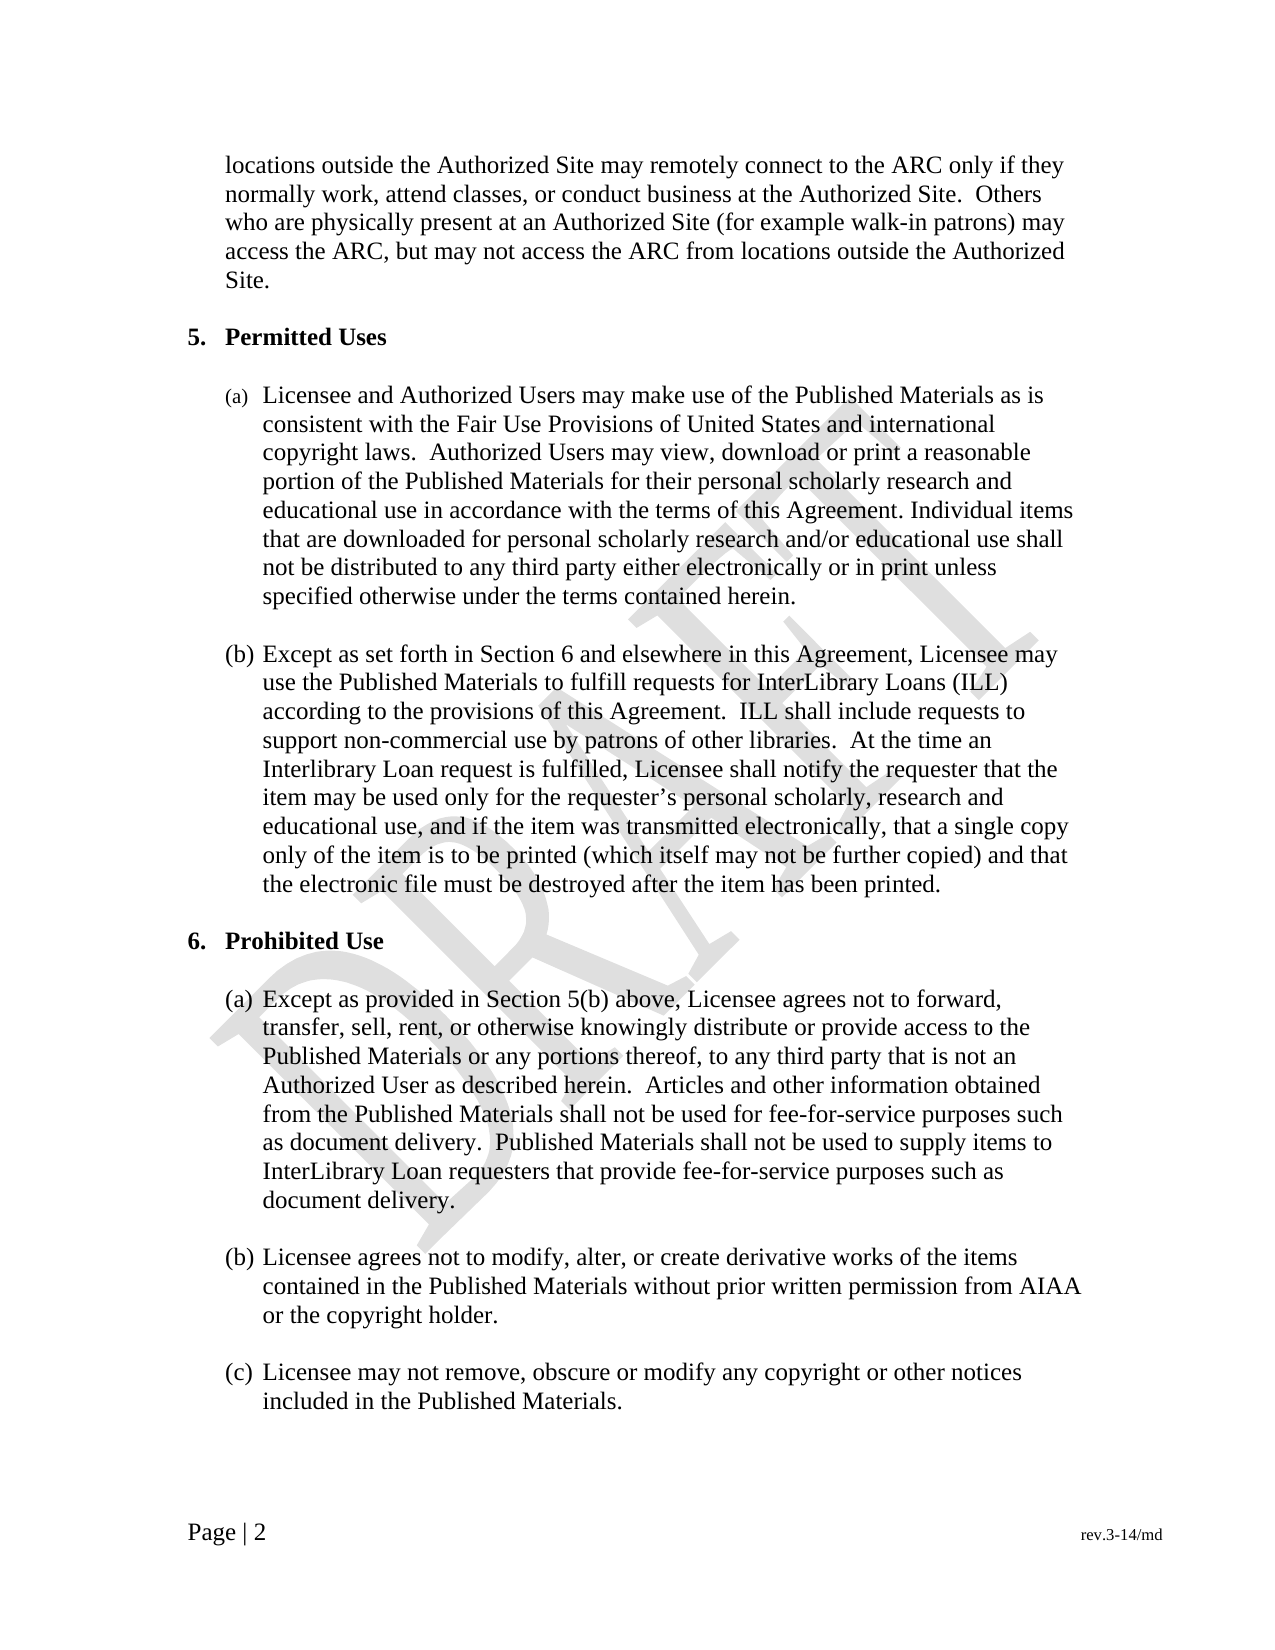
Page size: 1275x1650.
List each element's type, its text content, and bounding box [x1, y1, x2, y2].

list Except as set forth in Section 6 and elsewhere in this Agreement, Licensee may use the Published Materials to fulfill requests for InterLibrary Loans (ILL) according to the provisions of this Agreement. ILL shall include requests to support non-commercial use by patrons of other libraries. At the time an Interlibrary Loan request is fulfilled, Licensee shall notify the requester that the item may be used only for the requester’s personal scholarly, research and educational use, and if the item was transmitted electronically, that a single copy only of the item is to be printed (which itself may not be further copied) and that the electronic file must be destroyed after the item has been printed. [225, 639, 1087, 897]
list Licensee agrees not to modify, alter, or create derivative works of the items contained in the Published Materials without prior written permission from AIAA or the copyright holder. [225, 1242, 1087, 1329]
list Permitted Uses [187, 322, 1087, 351]
subtitle Licensee and Authorized Users may make use of the Published Materials as is consistent with the Fair Use Provisions of United States and international copyright laws. Authorized Users may view, download or print a reasonable portion of the Published Materials for their personal scholarly research and educational use in accordance with the terms of this Agreement. Individual items that are downloaded for personal scholarly research and/or educational use shall not be distributed to any third party either electronically or in print unless specified otherwise under the terms contained herein. [225, 380, 1087, 610]
list Licensee may not remove, obscure or modify any copyright or other notices included in the Published Materials. [225, 1357, 1087, 1415]
list Except as provided in Section 5(b) above, Licensee agrees not to forward, transfer, sell, rent, or otherwise knowingly distribute or provide access to the Published Materials or any portions thereof, to any third party that is not an Authorized User as described herein. Articles and other information obtained from the Published Materials shall not be used for fee-for-service purposes such as document delivery. Published Materials shall not be used to supply items to InterLibrary Loan requesters that provide fee-for-service purposes such as document delivery. [225, 984, 1087, 1214]
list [225, 150, 1087, 294]
list Prohibited Use [187, 926, 1087, 955]
